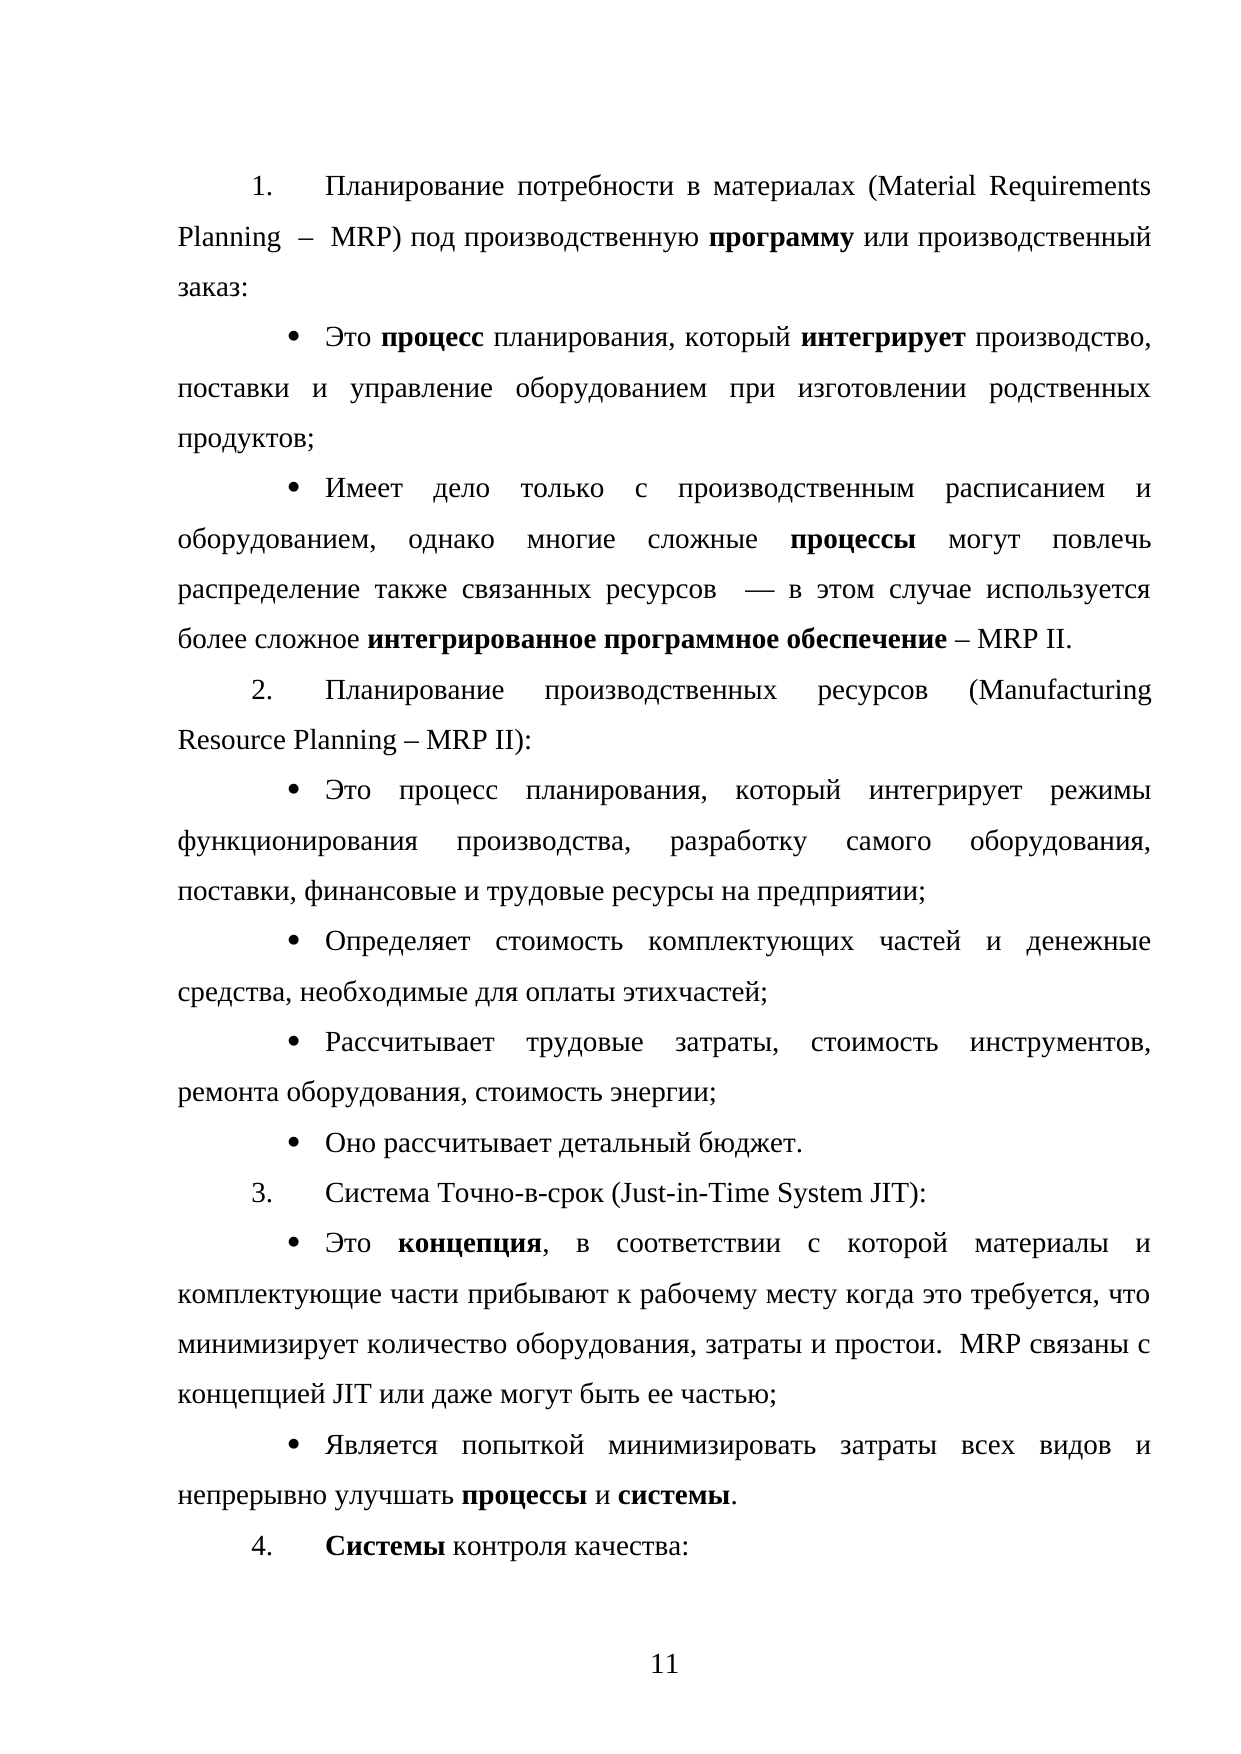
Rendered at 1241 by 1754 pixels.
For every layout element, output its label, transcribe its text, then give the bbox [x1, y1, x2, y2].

list Имеет дело только с производственным расписанием и оборудованием, однако многие сложные процессы могут повлечь распределение также связанных ресурсов — в этом случае используется более сложное интегрированное программное обеспечение – MRP II. [177, 470, 1152, 655]
list Система Точно-в-срок (Just-in-Time System JIT): [177, 1175, 1152, 1209]
list Рассчитывает трудовые затраты, стоимость инструментов, ремонта оборудования, стоимость энергии; [177, 1024, 1152, 1108]
list Определяет стоимость комплектующих частей и денежные средства, необходимые для оплаты этихчастей; [177, 923, 1152, 1007]
list Планирование потребности в материалах (Material Requirements Planning – MRP) под производственную программу или производственный заказ: [177, 168, 1152, 303]
list Системы контроля качества: [177, 1528, 1152, 1561]
list Это концепция, в соответствии с которой материалы и комплектующие части прибывают к рабочему месту когда это требуется, что минимизирует количество оборудования, затраты и простои. MRP связаны с концепцией JIT или даже могут быть ее частью; [177, 1226, 1152, 1410]
list Это процесс планирования, который интегрирует производство, поставки и управление оборудованием при изготовлении родственных продуктов; [177, 319, 1152, 454]
list Является попыткой минимизировать затраты всех видов и непрерывно улучшать процессы и системы. [177, 1427, 1152, 1511]
list Это процесс планирования, который интегрирует режимы функционирования производства, разработку самого оборудования, поставки, финансовые и трудовые ресурсы на предприятии; [177, 772, 1152, 907]
list Оно рассчитывает детальный бюджет. [177, 1125, 1152, 1158]
list Планирование производственных ресурсов (Manufacturing Resource Planning – MRP II): [177, 672, 1152, 756]
